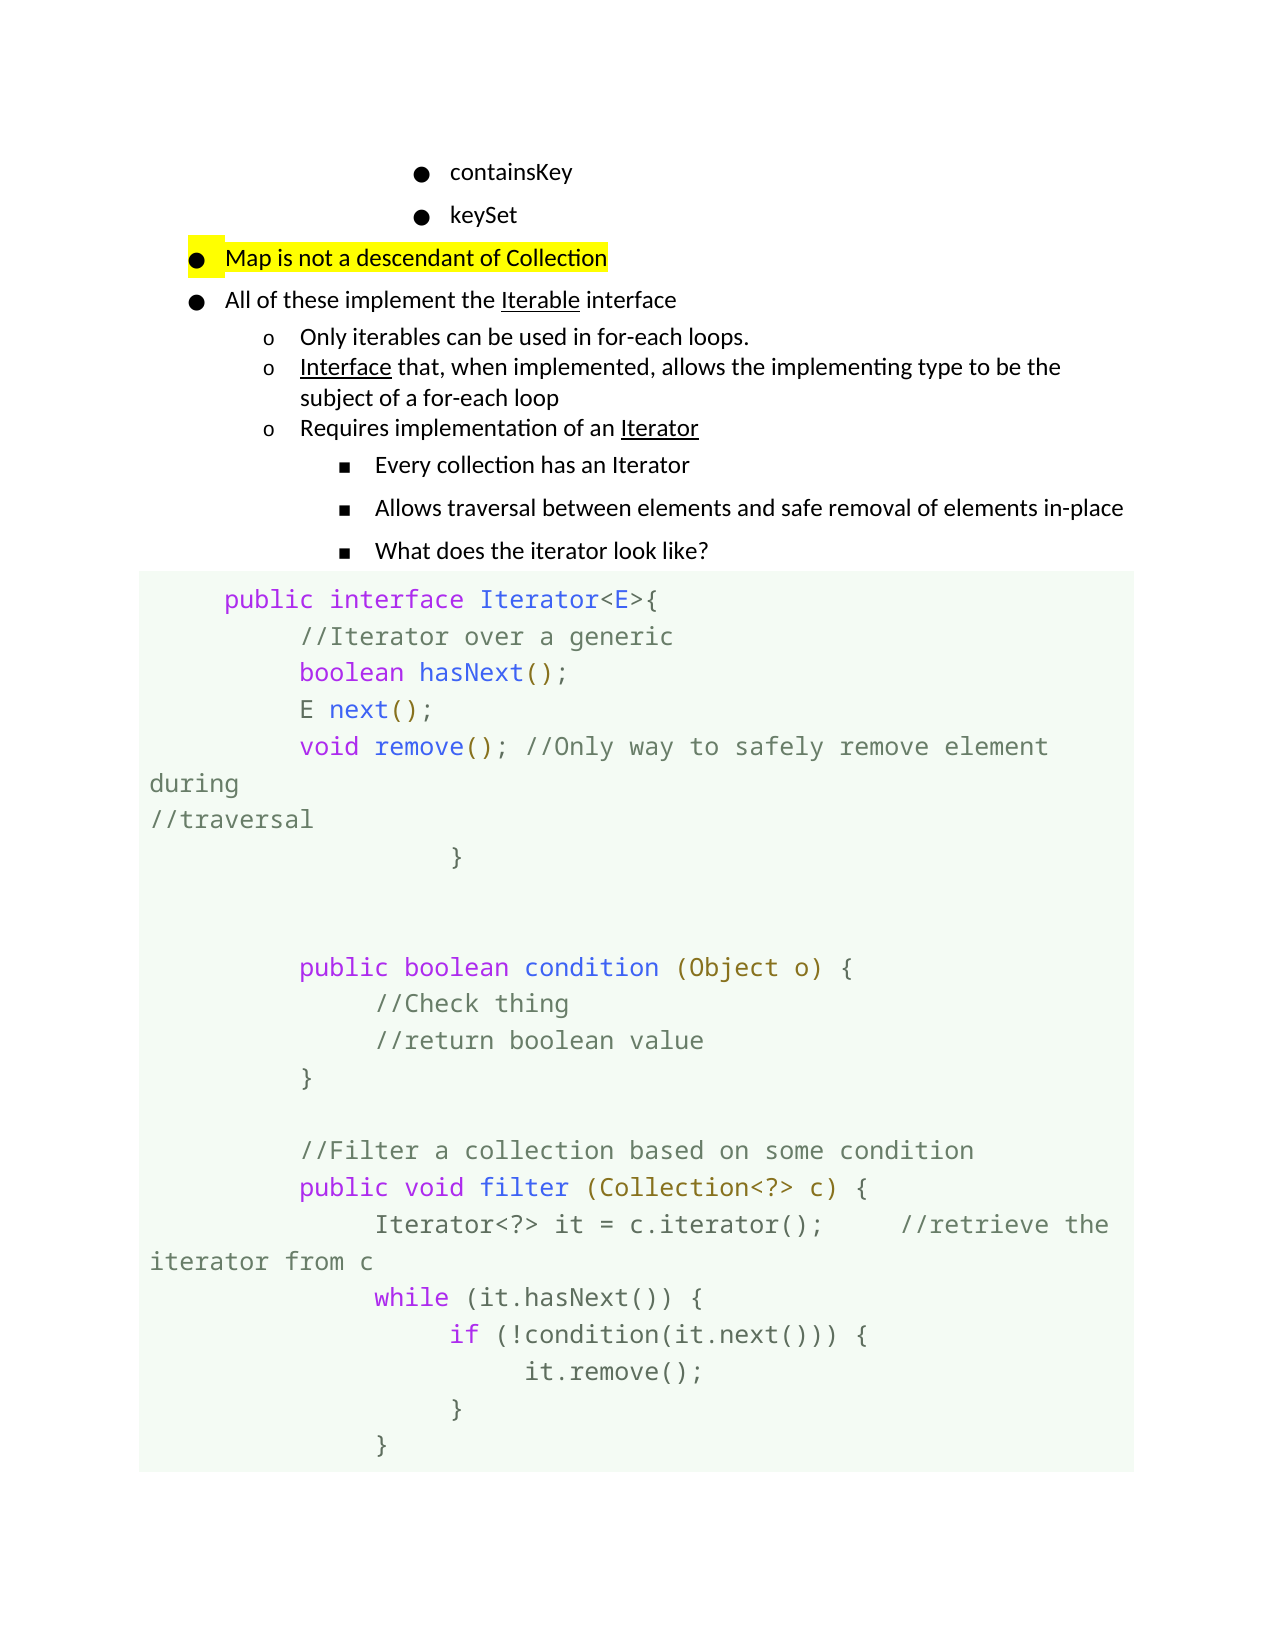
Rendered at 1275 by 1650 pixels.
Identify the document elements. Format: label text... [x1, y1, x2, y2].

list What does the iterator look like? [337, 528, 1125, 571]
list Requires implementation of an Iterator [262, 412, 1125, 443]
list Only iterables can be used in for-each loops. [262, 321, 1125, 351]
list Interface that, when implemented, allows the implementing type to be the subject of a for-each loop [262, 351, 1125, 412]
list All of these implement the Iterable interface [187, 278, 1125, 321]
list Every collection has an Iterator [337, 443, 1125, 486]
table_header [139, 571, 1134, 1472]
list keySet [412, 193, 1125, 235]
list Map is not a descendant of Collection [225, 235, 1125, 278]
list Allows traversal between elements and safe removal of elements in-place [337, 486, 1125, 528]
list containsKey [412, 150, 1125, 193]
